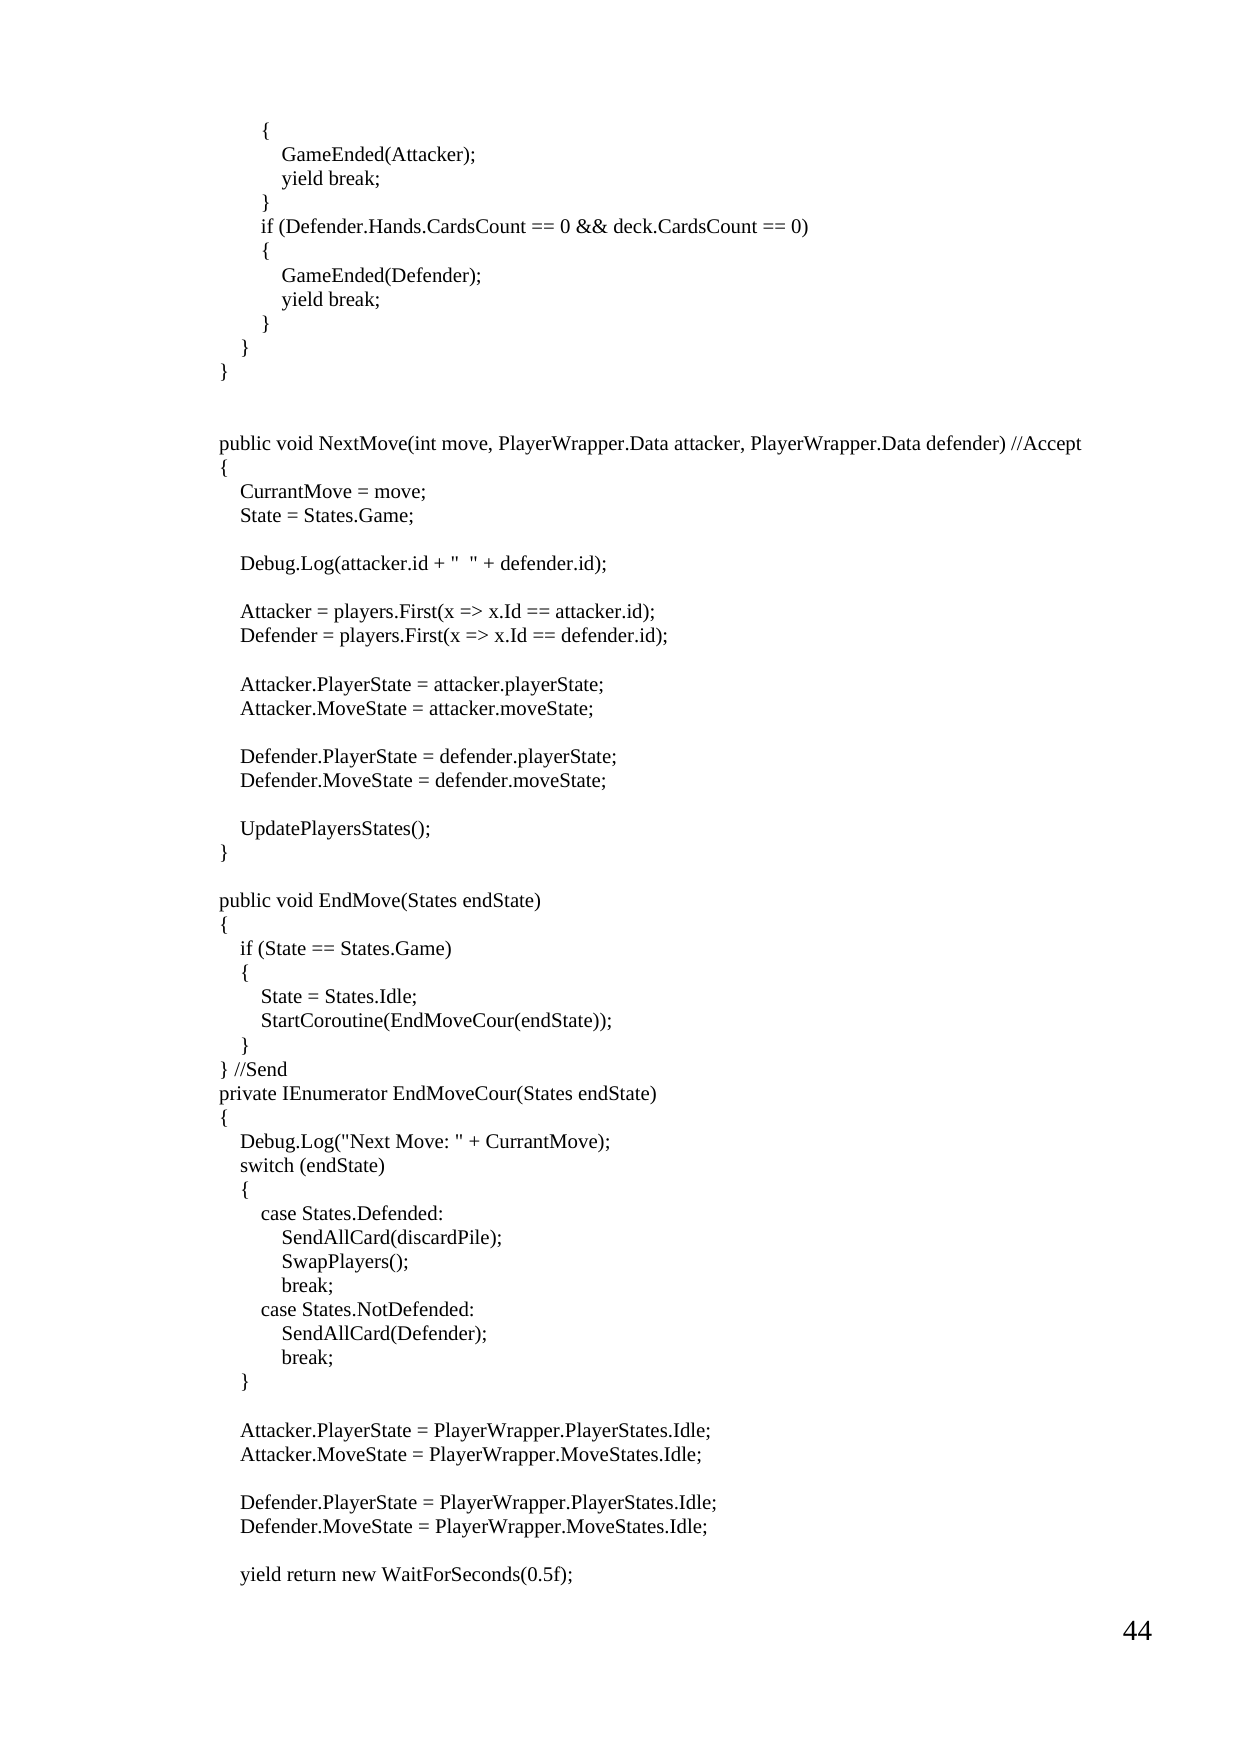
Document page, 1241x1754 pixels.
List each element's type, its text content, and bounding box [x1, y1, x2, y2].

text { [177, 912, 1152, 936]
text } //Send [177, 1057, 1152, 1081]
text } [177, 335, 1152, 359]
text CurrantMove = move; [177, 479, 1152, 503]
text Defender.PlayerState = PlayerWrapper.PlayerStates.Idle; [177, 1490, 1152, 1514]
text Attacker = players.First(x => x.Id == attacker.id); [177, 599, 1152, 623]
text private IEnumerator EndMoveCour(States endState) [177, 1081, 1152, 1105]
text public void EndMove(States endState) [177, 888, 1152, 912]
text if (State == States.Game) [177, 936, 1152, 960]
text UpdatePlayersStates(); [177, 816, 1152, 840]
text GameEnded(Defender); [177, 262, 1152, 287]
text Attacker.PlayerState = PlayerWrapper.PlayerStates.Idle; [177, 1417, 1152, 1442]
text } [177, 1369, 1152, 1393]
text yield break; [177, 287, 1152, 311]
text SendAllCard(Defender); [177, 1321, 1152, 1345]
text State = States.Game; [177, 503, 1152, 527]
text public void NextMove(int move, PlayerWrapper.Data attacker, PlayerWrapper.Data defender) //Accept [177, 431, 1152, 455]
text GameEnded(Attacker); [177, 142, 1152, 166]
text { [177, 238, 1152, 262]
text StartCoroutine(EndMoveCour(endState)); [177, 1008, 1152, 1032]
text { [177, 455, 1152, 479]
text { [177, 1177, 1152, 1201]
text } [177, 190, 1152, 214]
text SendAllCard(discardPile); [177, 1225, 1152, 1249]
text yield break; [177, 166, 1152, 190]
text Attacker.PlayerState = attacker.playerState; [177, 672, 1152, 696]
text { [177, 118, 1152, 142]
text yield return new WaitForSeconds(0.5f); [177, 1562, 1152, 1586]
text Defender.PlayerState = defender.playerState; [177, 744, 1152, 768]
text { [177, 960, 1152, 984]
text SwapPlayers(); [177, 1249, 1152, 1273]
text Attacker.MoveState = PlayerWrapper.MoveStates.Idle; [177, 1442, 1152, 1466]
text } [177, 840, 1152, 864]
text Defender = players.First(x => x.Id == defender.id); [177, 623, 1152, 647]
text Debug.Log("Next Move: " + CurrantMove); [177, 1129, 1152, 1153]
text switch (endState) [177, 1153, 1152, 1177]
text } [177, 1032, 1152, 1057]
text Defender.MoveState = PlayerWrapper.MoveStates.Idle; [177, 1514, 1152, 1538]
text if (Defender.Hands.CardsCount == 0 && deck.CardsCount == 0) [177, 214, 1152, 238]
text { [177, 1105, 1152, 1129]
text break; [177, 1273, 1152, 1297]
text State = States.Idle; [177, 984, 1152, 1008]
text } [177, 359, 1152, 383]
text break; [177, 1345, 1152, 1369]
text case States.Defended: [177, 1201, 1152, 1225]
text Attacker.MoveState = attacker.moveState; [177, 696, 1152, 720]
text case States.NotDefended: [177, 1297, 1152, 1321]
text Defender.MoveState = defender.moveState; [177, 768, 1152, 792]
text } [177, 311, 1152, 335]
text Debug.Log(attacker.id + " " + defender.id); [177, 551, 1152, 575]
